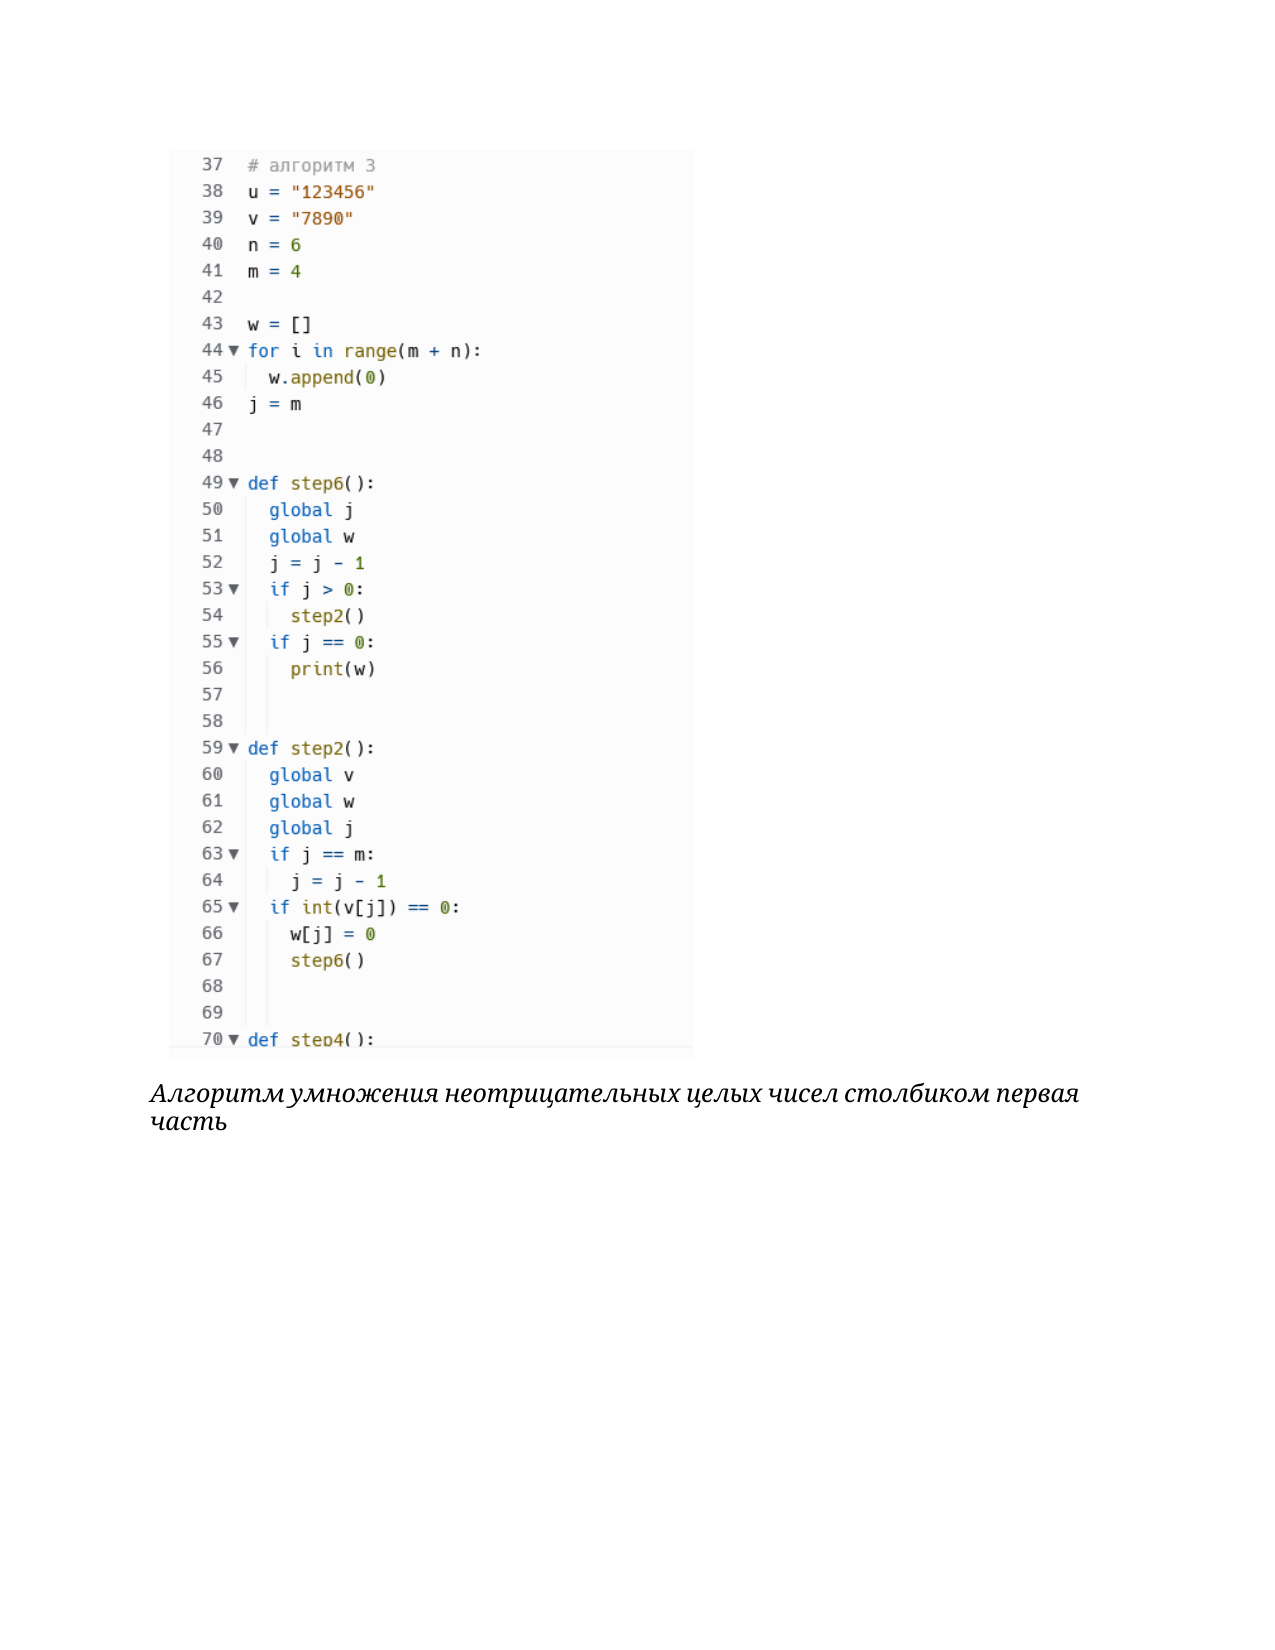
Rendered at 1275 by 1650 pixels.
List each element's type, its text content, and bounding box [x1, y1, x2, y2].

picture [168, 150, 694, 1059]
text Алгоритм умножения неотрицательных целых чисел столбиком первая часть [150, 1079, 1125, 1137]
